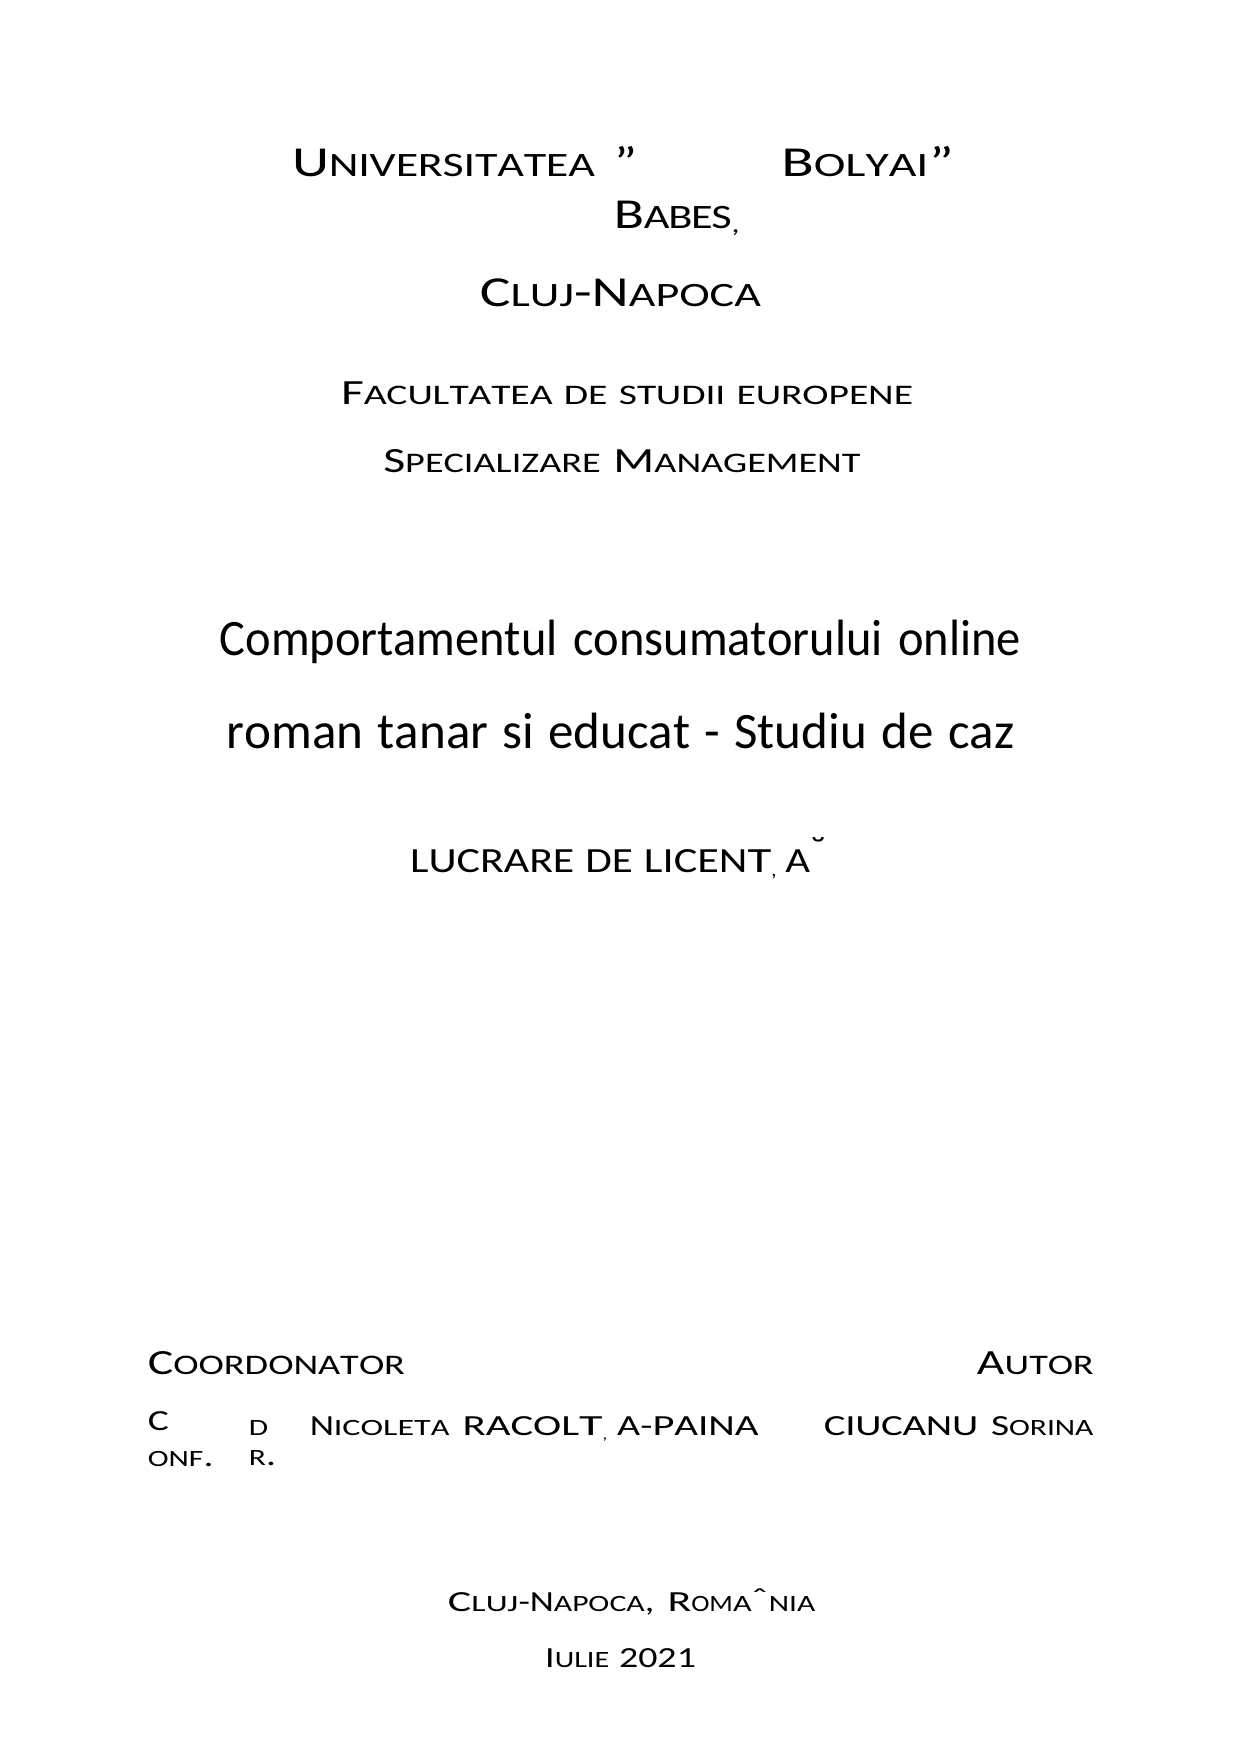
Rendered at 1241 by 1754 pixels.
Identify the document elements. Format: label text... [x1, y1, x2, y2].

text Cluj-Napoca, Romaˆnia [448, 1580, 1238, 1618]
text Cluj-Napoca [153, 265, 1087, 317]
text dr. [249, 1407, 295, 1472]
text Iulie 2021 [153, 1639, 1087, 1674]
text Coordonator Autor [148, 1340, 1238, 1384]
text Bolyai” [781, 135, 1238, 187]
text Sorina [991, 1407, 1238, 1443]
text Nicoleta RACOLT, A-PAINA CIUCANU [309, 1407, 980, 1443]
text LUCRARE DE LICENT, A˘ [149, 827, 1087, 881]
text ”Babes, [613, 135, 759, 239]
text Universitatea [292, 135, 597, 187]
text Facultatea de studii europene [341, 370, 1238, 413]
text Specializare Management [383, 438, 1238, 481]
title Comportamentul consumatorului online roman tanar si educat - Studiu de caz [153, 605, 1087, 761]
text Conf. [148, 1402, 234, 1474]
